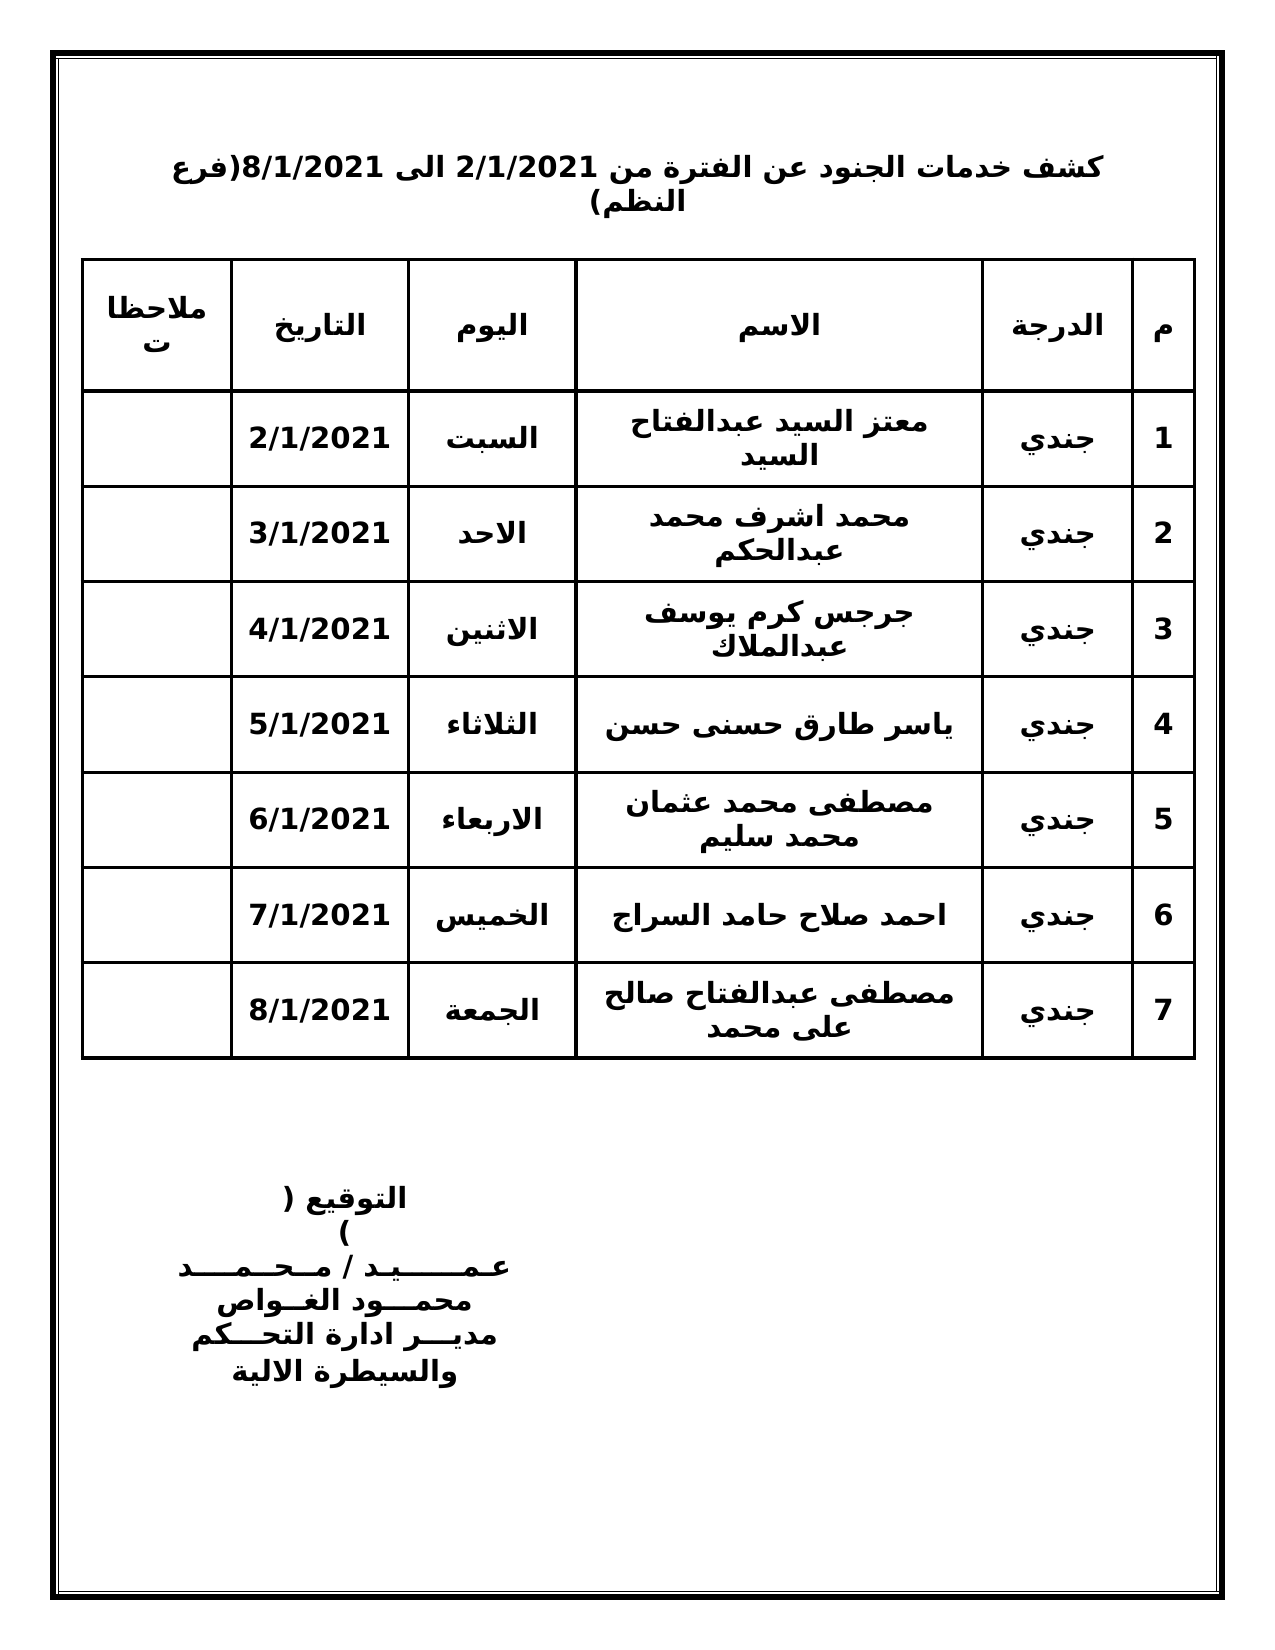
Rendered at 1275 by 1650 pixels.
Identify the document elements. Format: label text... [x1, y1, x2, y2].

table_header الاسم [578, 261, 981, 389]
table_cell جندي [984, 964, 1131, 1056]
table_cell الاحد [410, 488, 574, 580]
table_cell جندي [984, 488, 1131, 580]
table_cell 3 [1134, 583, 1193, 675]
table_cell ياسر طارق حسنى حسن [578, 678, 981, 771]
table_cell محمد اشرف محمد عبدالحكم [578, 488, 981, 580]
table_cell 1 [1134, 393, 1193, 484]
table_cell الاثنين [410, 583, 574, 675]
table_cell 5 [1134, 774, 1193, 866]
table_cell احمد صلاح حامد السراج [578, 869, 981, 961]
table_cell جندي [984, 393, 1131, 484]
table_cell جندي [984, 869, 1131, 961]
table_cell [84, 774, 230, 866]
table_cell 2 [1134, 488, 1193, 580]
table_cell 5/1/2021 [233, 678, 407, 771]
table_cell 8/1/2021 [233, 964, 407, 1056]
table_cell 7 [1134, 964, 1193, 1056]
table_cell جندي [984, 774, 1131, 866]
table_cell مصطفى عبدالفتاح صالح على محمد [578, 964, 981, 1056]
table_cell مصطفى محمد عثمان محمد سليم [578, 774, 981, 866]
table_cell السبت [410, 393, 574, 484]
table_cell معتز السيد عبدالفتاح السيد [578, 393, 981, 484]
table_cell 4/1/2021 [233, 583, 407, 675]
table_cell جندي [984, 678, 1131, 771]
table_cell 6 [1134, 869, 1193, 961]
table_header التاريخ [233, 261, 407, 389]
table_cell الخميس [410, 869, 574, 961]
table_cell 3/1/2021 [233, 488, 407, 580]
table_cell [84, 678, 230, 771]
table_cell 7/1/2021 [233, 869, 407, 961]
table_cell جندي [984, 583, 1131, 675]
table_cell 6/1/2021 [233, 774, 407, 866]
table_cell [84, 869, 230, 961]
table_cell جرجس كرم يوسف عبدالملاك [578, 583, 981, 675]
table_header م [1134, 261, 1193, 389]
table_cell [84, 583, 230, 675]
table_header ملاحظات [84, 261, 230, 389]
table_cell 2/1/2021 [233, 393, 407, 484]
table_cell 4 [1134, 678, 1193, 771]
table_header الدرجة [984, 261, 1131, 389]
table_cell [84, 488, 230, 580]
table_cell الثلاثاء [410, 678, 574, 771]
text كشف خدمات الجنود عن الفترة من 2/1/2021 الى 8/1/2021(فرع النظم) [150, 150, 1125, 218]
table_header اليوم [410, 261, 574, 389]
table_cell [84, 393, 230, 484]
table_cell الاربعاء [410, 774, 574, 866]
table_cell الجمعة [410, 964, 574, 1056]
table_cell [84, 964, 230, 1056]
